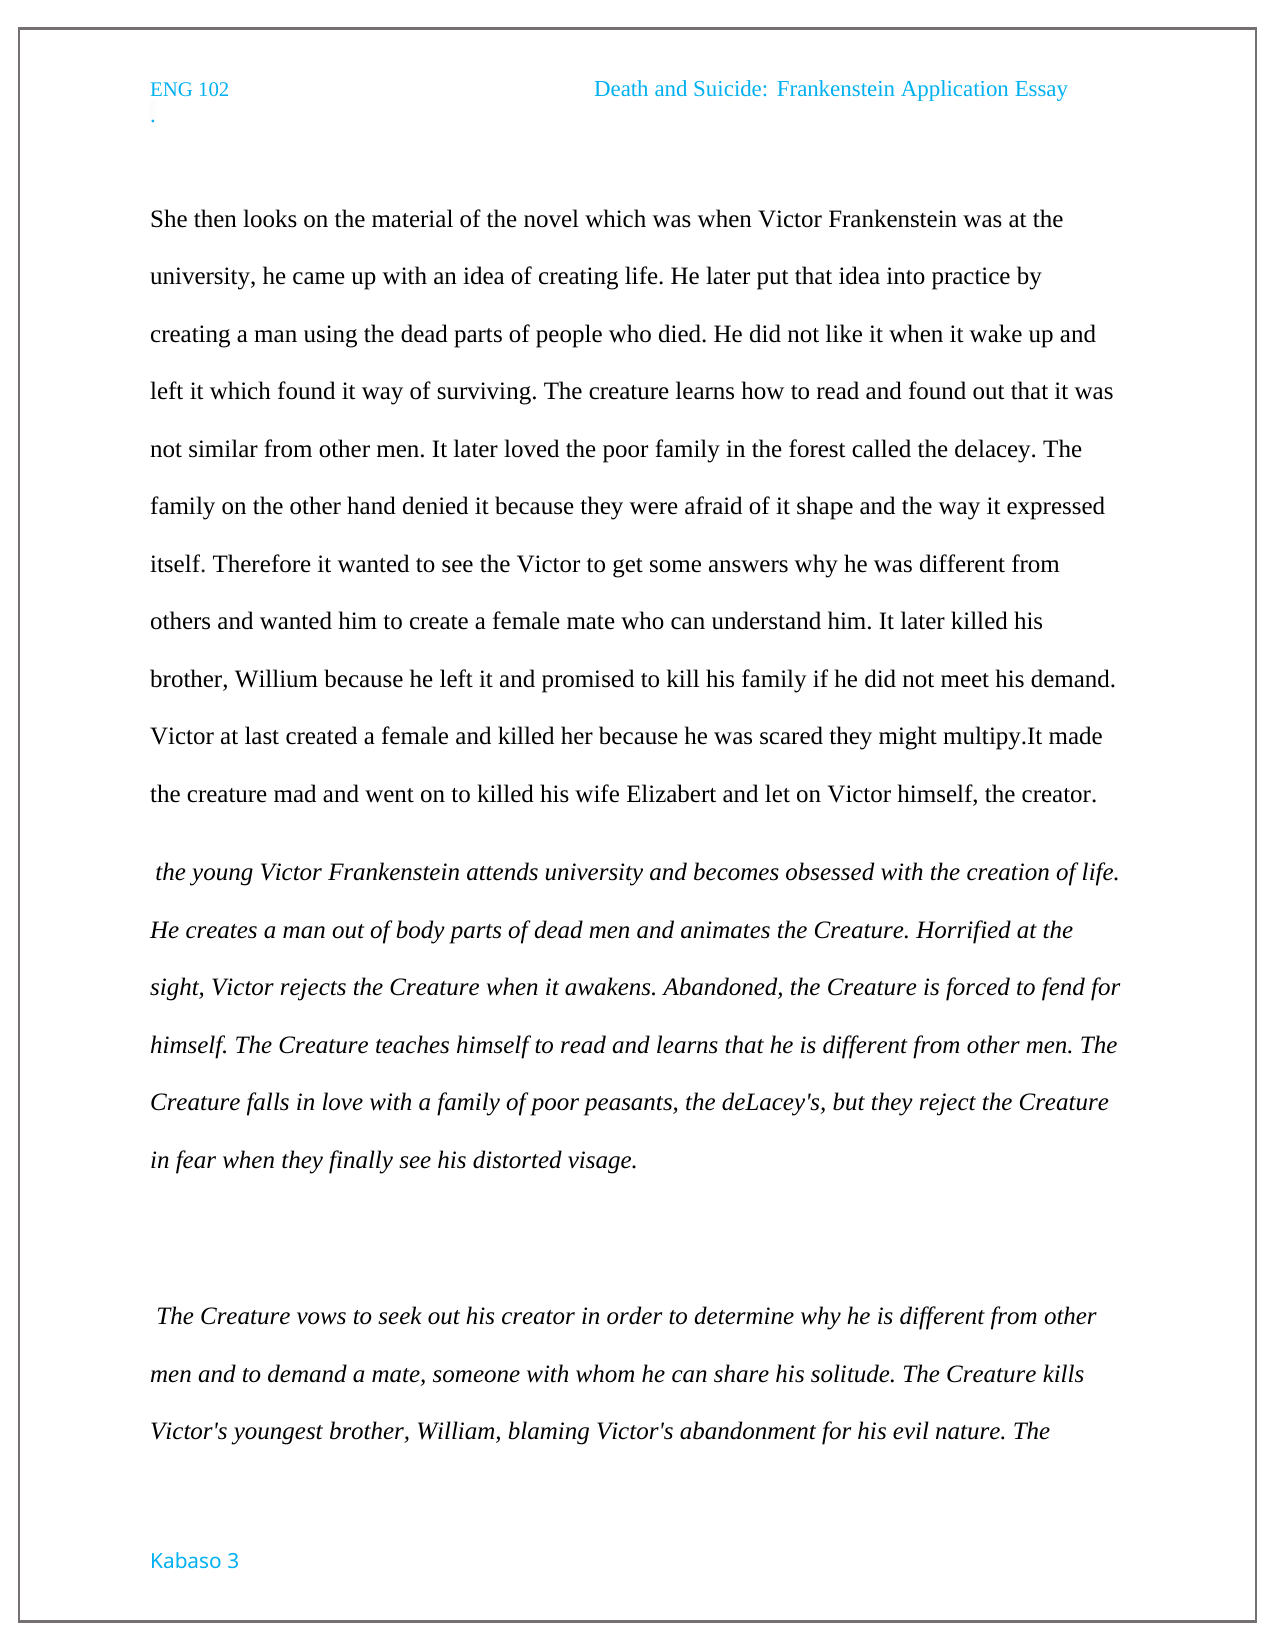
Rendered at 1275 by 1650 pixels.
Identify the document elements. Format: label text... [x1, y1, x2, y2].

text the young Victor Frankenstein attends university and becomes obsessed with the creation of life. He creates a man out of body parts of dead men and animates the Creature. Horrified at the sight, Victor rejects the Creature when it awakens. Abandoned, the Creature is forced to fend for himself. The Creature teaches himself to read and learns that he is different from other men. The Creature falls in love with a family of poor peasants, the deLacey's, but they reject the Creature in fear when they finally see his distorted visage. [150, 857, 1125, 1173]
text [150, 1301, 1125, 1445]
text She then looks on the material of the novel which was when Victor Frankenstein was at the university, he came up with an idea of creating life. He later put that idea into practice by creating a man using the dead parts of people who died. He did not like it when it wake up and left it which found it way of surviving. The creature learns how to read and found out that it was not similar from other men. It later loved the poor family in the forest called the delacey. The family on the other hand denied it because they were afraid of it shape and the way it expressed itself. Therefore it wanted to see the Victor to get some answers why he was different from others and wanted him to create a female mate who can understand him. It later killed his brother, Willium because he left it and promised to kill his family if he did not meet his demand. Victor at last created a female and killed her because he was scared they might multipy.It made the creature mad and went on to killed his wife Elizabert and let on Victor himself, the creator. [150, 204, 1125, 808]
